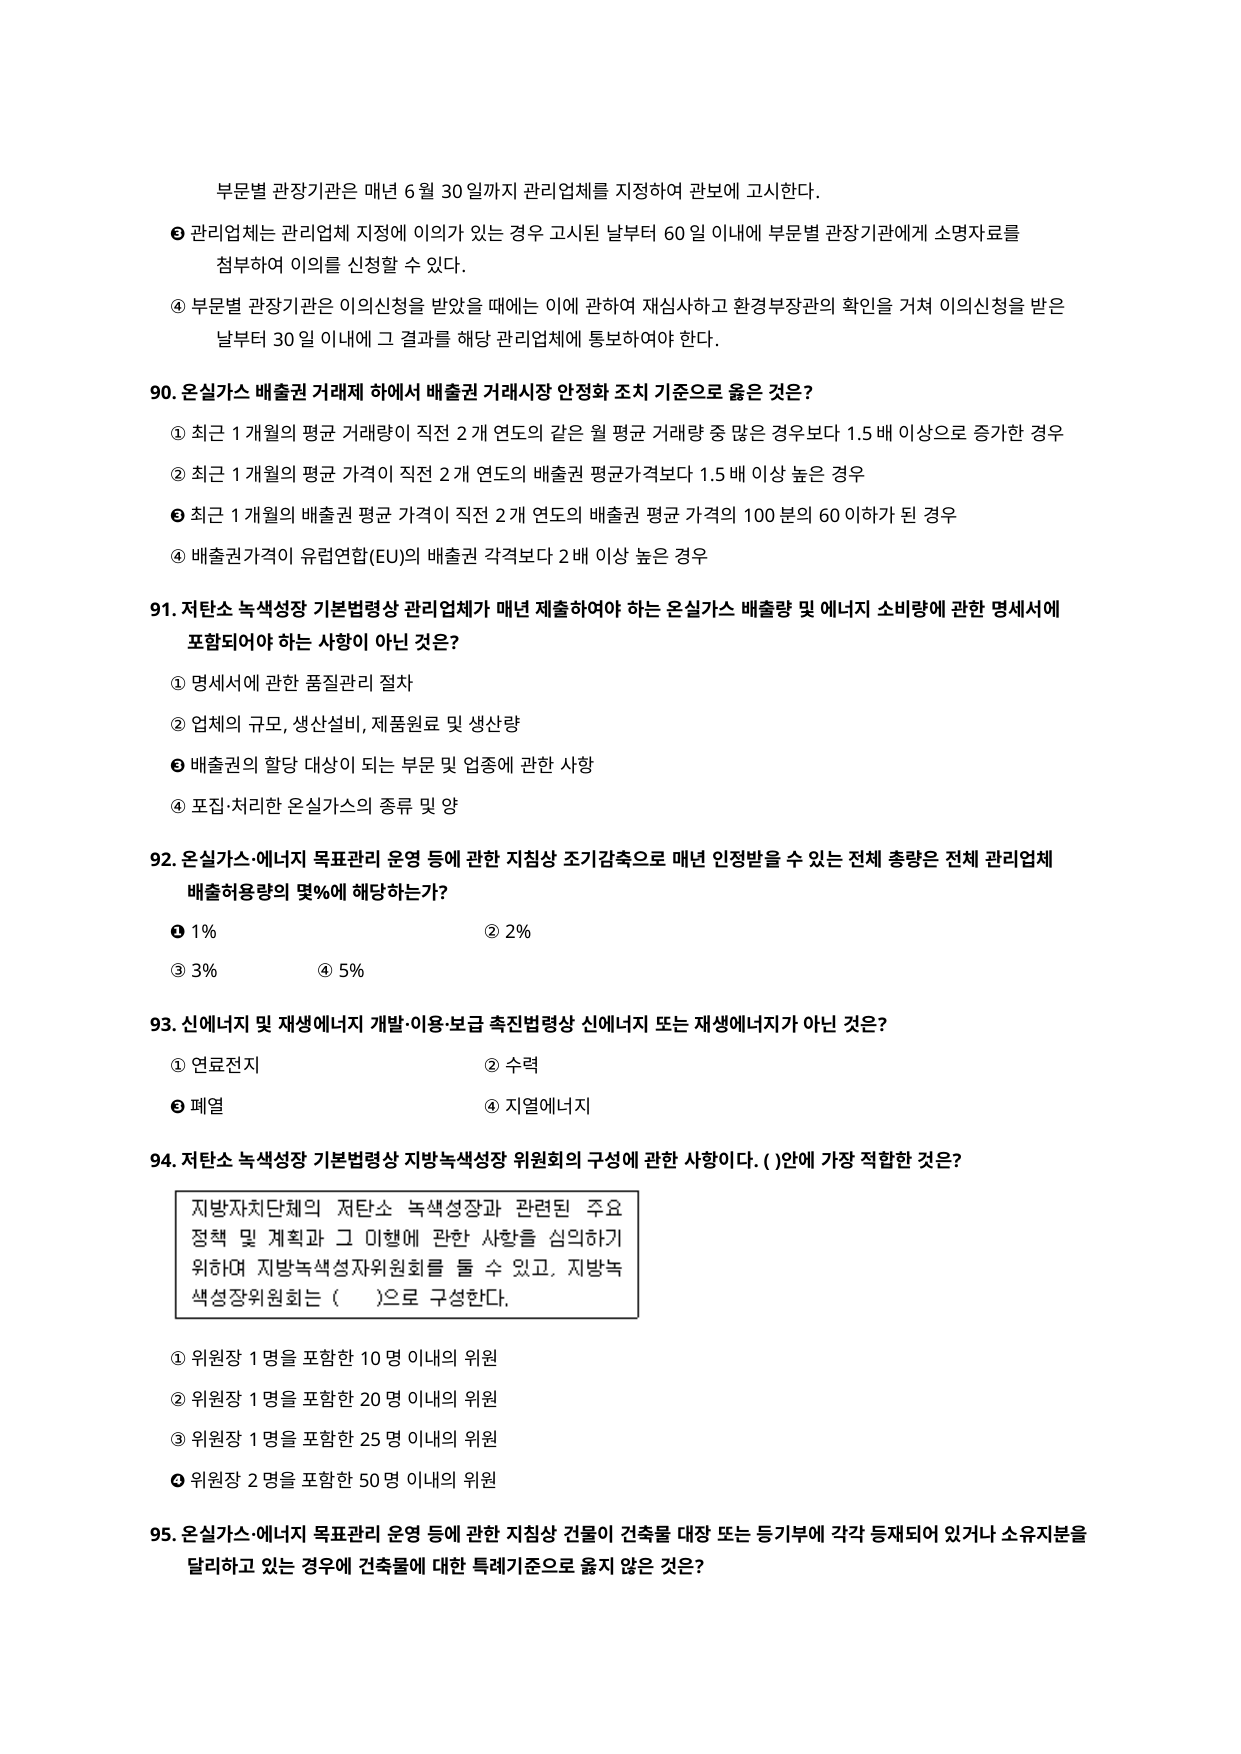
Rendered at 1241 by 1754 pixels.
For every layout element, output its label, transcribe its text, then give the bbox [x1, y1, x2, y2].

text ❸ 관리업체는 관리업체 지정에 이의가 있는 경우 고시된 날부터 60일 이내에 부문별 관장기관에게 소명자료를 첨부하여 이의를 신청할 수 있다. [150, 218, 1090, 278]
text ③ 위원장 1명을 포함한 25명 이내의 위원 [150, 1425, 1090, 1452]
text 92. 온실가스·에너지 목표관리 운영 등에 관한 지침상 조기감축으로 매년 인정받을 수 있는 전체 총량은 전체 관리업체 배출허용량의 몇%에 해당하는가? [150, 845, 1090, 904]
picture [169, 1186, 643, 1324]
text 91. 저탄소 녹색성장 기본법령상 관리업체가 매년 제출하여야 하는 온실가스 배출량 및 에너지 소비량에 관한 명세서에 포함되어야 하는 사항이 아닌 것은? [150, 595, 1090, 655]
text ① 명세서에 관한 품질관리 절차 [150, 668, 1090, 696]
text 94. 저탄소 녹색성장 기본법령상 지방녹색성장 위원회의 구성에 관한 사항이다. ( )안에 가장 적합한 것은? [150, 1145, 1090, 1173]
text 93. 신에너지 및 재생에너지 개발·이용·보급 촉진법령상 신에너지 또는 재생에너지가 아닌 것은? [150, 1010, 1090, 1037]
text ② 최근 1개월의 평균 가격이 직전 2개 연도의 배출권 평균가격보다 1.5배 이상 높은 경우 [150, 459, 1090, 487]
text ① 연료전지 ② 수력 [150, 1051, 1090, 1078]
text ② 위원장 1명을 포함한 20명 이내의 위원 [150, 1384, 1090, 1411]
text ① 최근 1개월의 평균 거래량이 직전 2개 연도의 같은 월 평균 거래량 중 많은 경우보다 1.5배 이상으로 증가한 경우 [150, 419, 1090, 446]
text 95. 온실가스·에너지 목표관리 운영 등에 관한 지침상 건물이 건축물 대장 또는 등기부에 각각 등재되어 있거나 소유지분을 달리하고 있는 경우에 건축물에 대한 특례기준으로 옳지 않은 것은? [150, 1519, 1090, 1579]
text ④ 포집·처리한 온실가스의 종류 및 양 [150, 791, 1090, 818]
text ④ 배출권가격이 유럽연합(EU)의 배출권 각격보다 2배 이상 높은 경우 [150, 541, 1090, 569]
text ③ 3% ④ 5% [150, 958, 1090, 983]
text ① 위원장 1명을 포함한 10명 이내의 위원 [150, 1343, 1090, 1370]
text ❶ 1% ② 2% [150, 918, 1090, 944]
text 90. 온실가스 배출권 거래제 하에서 배출권 거래시장 안정화 조치 기준으로 옳은 것은? [150, 378, 1090, 405]
text ❸ 폐열 ④ 지열에너지 [150, 1092, 1090, 1119]
text ② 업체의 규모, 생산설비, 제품원료 및 생산량 [150, 709, 1090, 737]
text ❸ 최근 1개월의 배출권 평균 가격이 직전 2개 연도의 배출권 평균 가격의 100분의 60이하가 된 경우 [150, 501, 1090, 528]
text ④ 부문별 관장기관은 이의신청을 받았을 때에는 이에 관하여 재심사하고 환경부장관의 확인을 거쳐 이의신청을 받은 날부터 30일 이내에 그 결과를 해당 관리업체에 통보하여야 한다. [150, 292, 1090, 351]
text ❸ 배출권의 할당 대상이 되는 부문 및 업종에 관한 사항 [150, 750, 1090, 777]
text ❹ 위원장 2명을 포함한 50명 이내의 위원 [150, 1466, 1090, 1493]
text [150, 177, 1090, 204]
